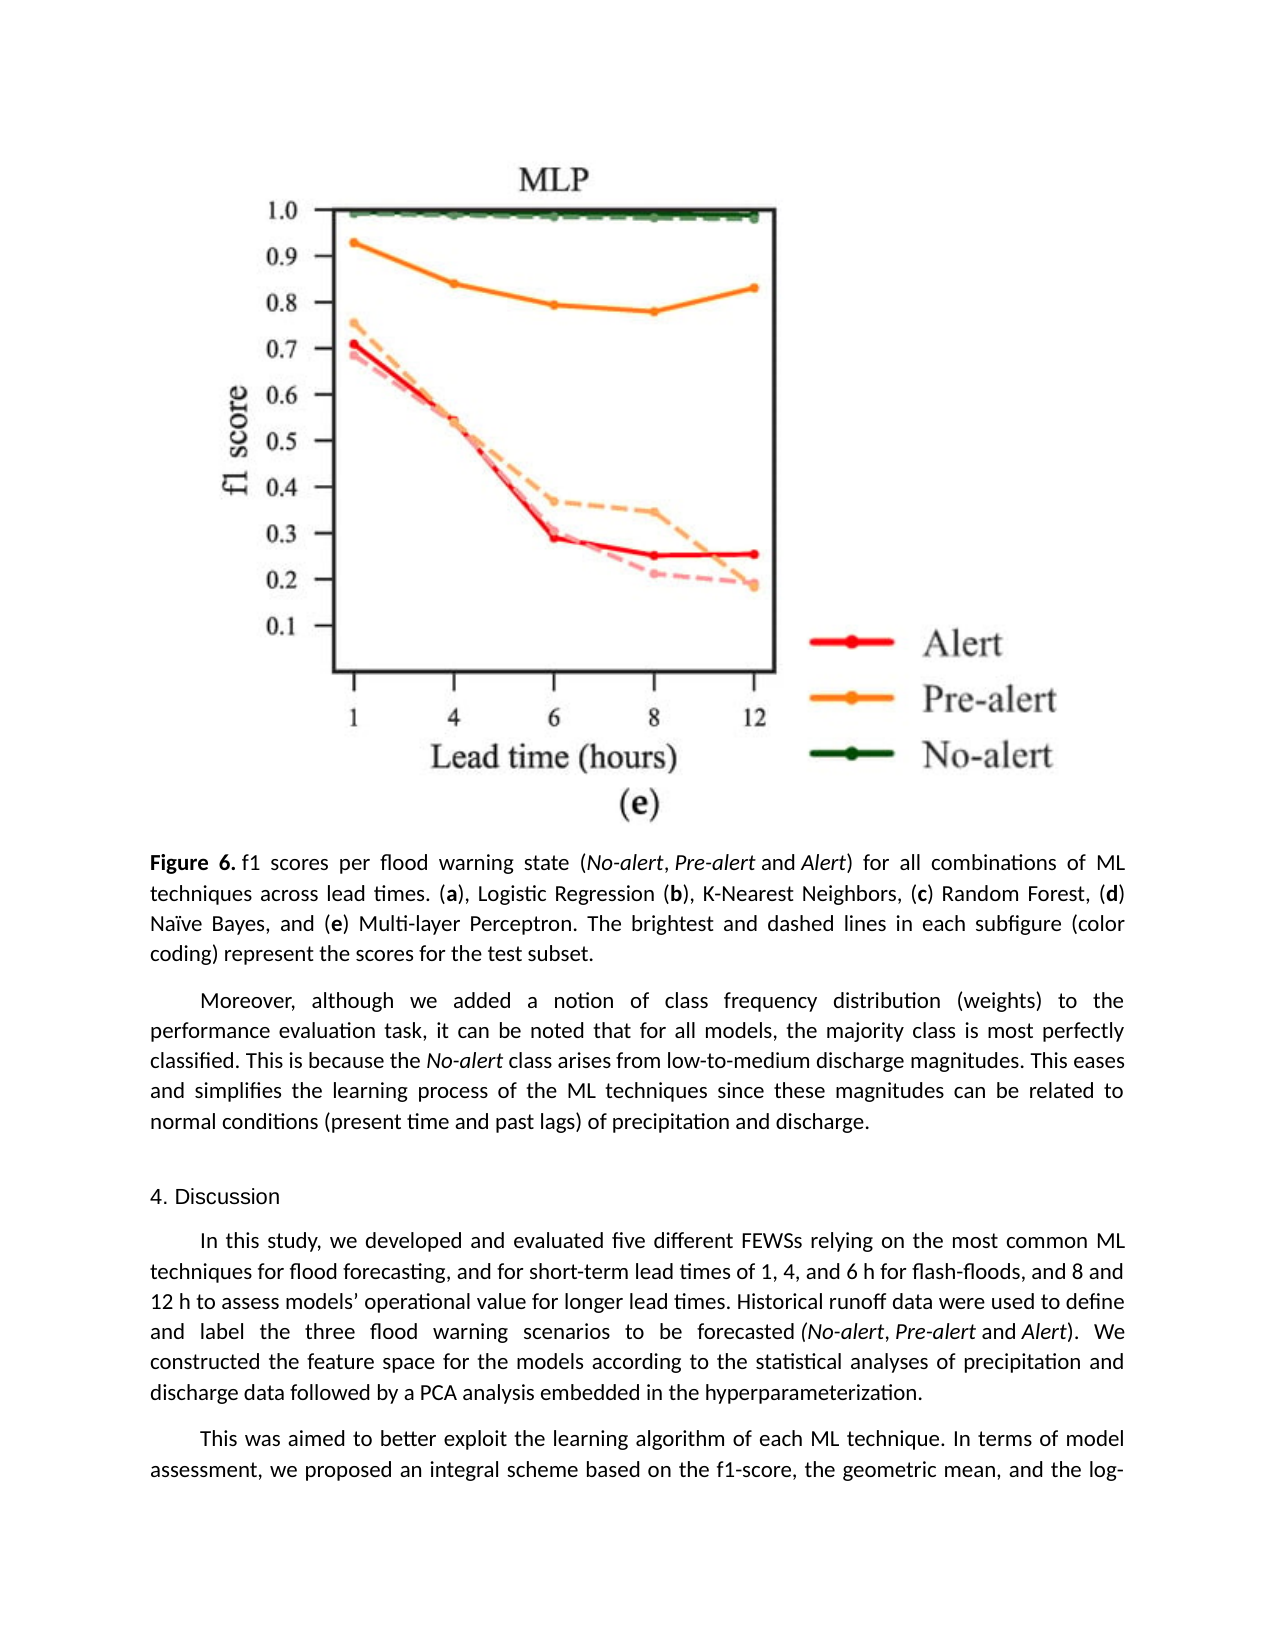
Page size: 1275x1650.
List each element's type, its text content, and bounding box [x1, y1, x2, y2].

picture [207, 150, 1068, 830]
subtitle 4. Discussion [150, 1184, 1125, 1209]
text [150, 1424, 1125, 1483]
text Moreover, although we added a notion of class frequency distribution (weights) to the performance evaluation task, it can be noted that for all models, the majority class is most perfectly classified. This is because the No-alert class arises from low-to-medium discharge magnitudes. This eases and simplifies the learning process of the ML techniques since these magnitudes can be related to normal conditions (present time and past lags) of precipitation and discharge. [150, 986, 1125, 1135]
text In this study, we developed and evaluated five different FEWSs relying on the most common ML techniques for flood forecasting, and for short-term lead times of 1, 4, and 6 h for flash-floods, and 8 and 12 h to assess models’ operational value for longer lead times. Historical runoff data were used to define and label the three flood warning scenarios to be forecasted (No-alert, Pre-alert and Alert). We constructed the feature space for the models according to the statistical analyses of precipitation and discharge data followed by a PCA analysis embedded in the hyperparameterization. [150, 1227, 1125, 1406]
text Figure 6. f1 scores per flood warning state (No-alert, Pre-alert and Alert) for all combinations of ML techniques across lead times. (a), Logistic Regression (b), K-Nearest Neighbors, (c) Random Forest, (d) Naïve Bayes, and (e) Multi-layer Perceptron. The brightest and dashed lines in each subfigure (color coding) represent the scores for the test subset. [150, 848, 1125, 967]
